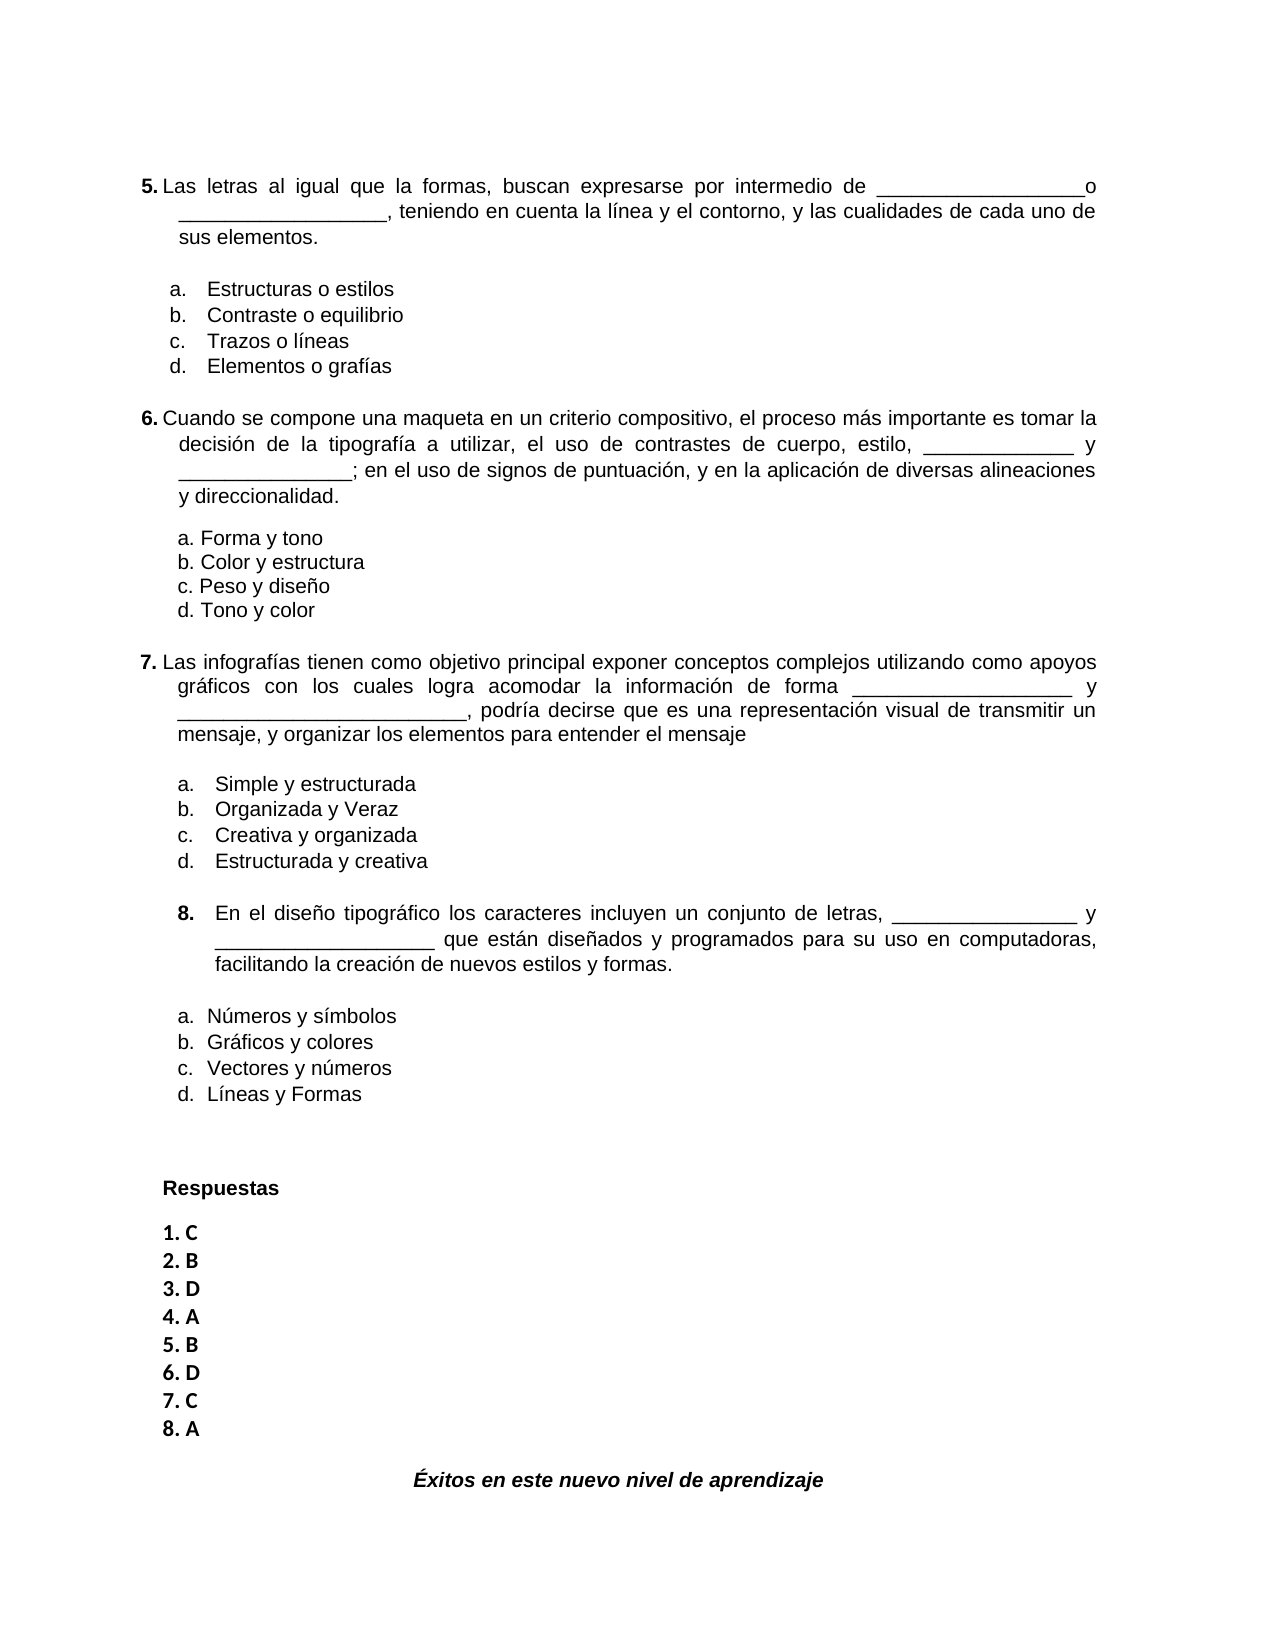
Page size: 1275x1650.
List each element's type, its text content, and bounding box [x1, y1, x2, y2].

text 8. A [162, 1414, 1098, 1442]
text b. Color y estructura [162, 550, 1098, 574]
text Éxitos en este nuevo nivel de aprendizaje [141, 1468, 1098, 1492]
text 2. B [162, 1246, 1098, 1274]
list Números y símbolos [177, 1004, 1098, 1028]
text 1. C [162, 1218, 1098, 1246]
list Las letras al igual que la formas, buscan expresarse por intermedio de __________________o __________________, teniendo en cuenta la línea y el contorno, y las cualidades de cada uno de sus elementos. [141, 173, 1098, 249]
text 4. A [162, 1302, 1098, 1330]
list Simple y estructurada [177, 771, 1098, 795]
text d. Tono y color [162, 598, 1098, 622]
text c. Peso y diseño [162, 574, 1098, 598]
list Elementos o grafías [169, 354, 1098, 378]
list Estructuras o estilos [169, 277, 1098, 301]
list Estructurada y creativa [177, 849, 1098, 873]
text Respuestas [162, 1176, 1098, 1199]
list Organizada y Veraz [177, 797, 1098, 821]
list Contraste o equilibrio [169, 303, 1098, 327]
text 5. B [162, 1330, 1098, 1358]
list Gráficos y colores [177, 1030, 1098, 1054]
list Líneas y Formas [177, 1081, 1098, 1105]
text a. Forma y tono [162, 526, 1098, 550]
list Trazos o líneas [169, 328, 1098, 352]
list Cuando se compone una maqueta en un criterio compositivo, el proceso más importante es tomar la decisión de la tipografía a utilizar, el uso de contrastes de cuerpo, estilo, _____________ y _______________; en el uso de signos de puntuación, y en la aplicación de diversas alineaciones y direccionalidad. [141, 406, 1098, 507]
text 6. D [162, 1358, 1098, 1386]
list Vectores y números [177, 1056, 1098, 1079]
list Creativa y organizada [177, 823, 1098, 847]
list Las infografías tienen como objetivo principal exponer conceptos complejos utilizando como apoyos gráficos con los cuales logra acomodar la información de forma ___________________ y _________________________, podría decirse que es una representación visual de transmitir un mensaje, y organizar los elementos para entender el mensaje [140, 650, 1098, 746]
list En el diseño tipográfico los caracteres incluyen un conjunto de letras, ________________ y ___________________ que están diseñados y programados para su uso en computadoras, facilitando la creación de nuevos estilos y formas. [177, 901, 1098, 976]
text 7. C [162, 1386, 1098, 1414]
text 3. D [162, 1274, 1098, 1302]
